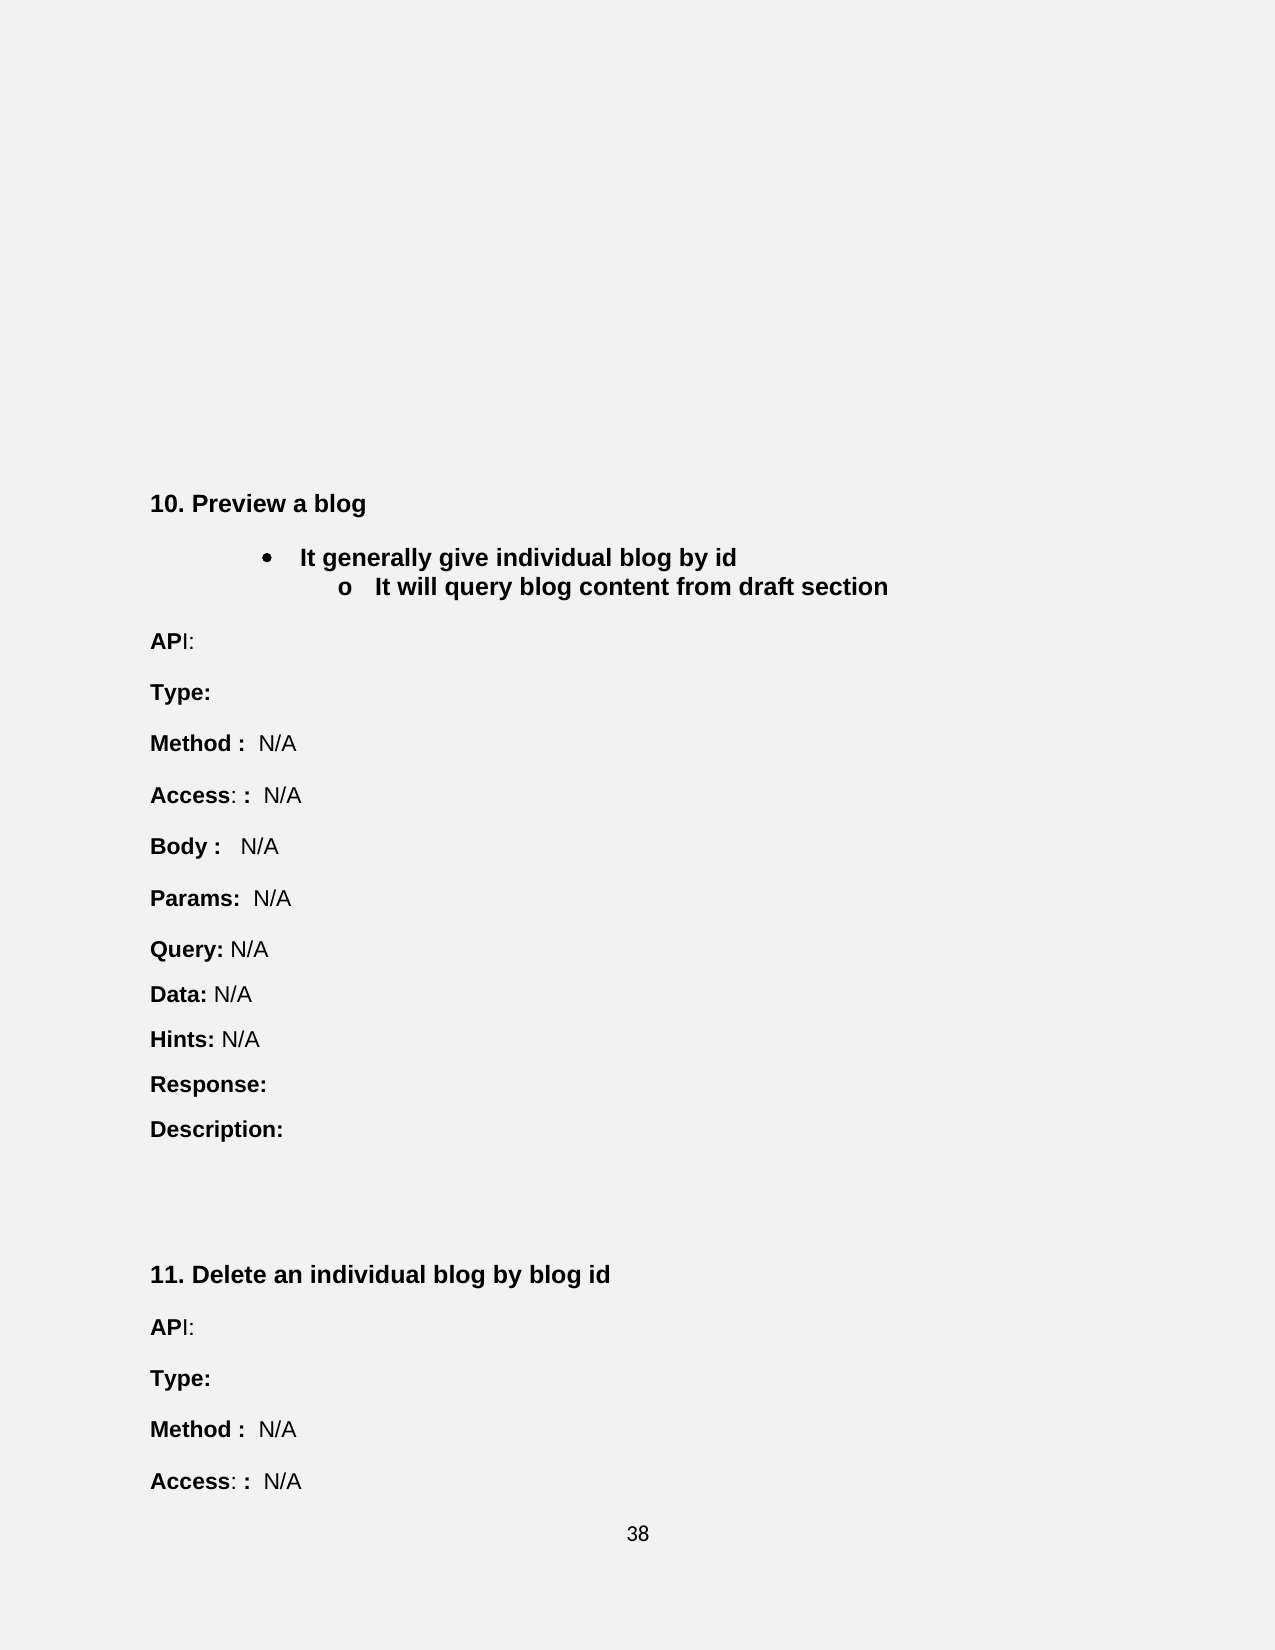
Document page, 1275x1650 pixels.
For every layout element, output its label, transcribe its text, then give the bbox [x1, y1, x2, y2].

text Access: : N/A [150, 1468, 1125, 1494]
text Type: [150, 1365, 1125, 1391]
text 10. Preview a blog [150, 489, 1125, 518]
text Type: [150, 679, 1125, 705]
list It will query blog content from draft section [337, 572, 1125, 603]
list It generally give individual blog by id [262, 543, 1125, 572]
text API: [150, 628, 1125, 654]
text Access: : N/A [150, 782, 1125, 808]
text Method : N/A [150, 1416, 1125, 1443]
text Method : N/A [150, 730, 1125, 757]
text Data: N/A [150, 981, 1125, 1007]
text 11. Delete an individual blog by blog id [150, 1260, 1125, 1289]
text Params: N/A [150, 884, 1125, 911]
text Hints: N/A [150, 1026, 1125, 1052]
text Description: [150, 1116, 1125, 1143]
text API: [150, 1314, 1125, 1340]
text Response: [150, 1071, 1125, 1097]
text Body : N/A [150, 833, 1125, 859]
text Query: N/A [150, 936, 1125, 962]
